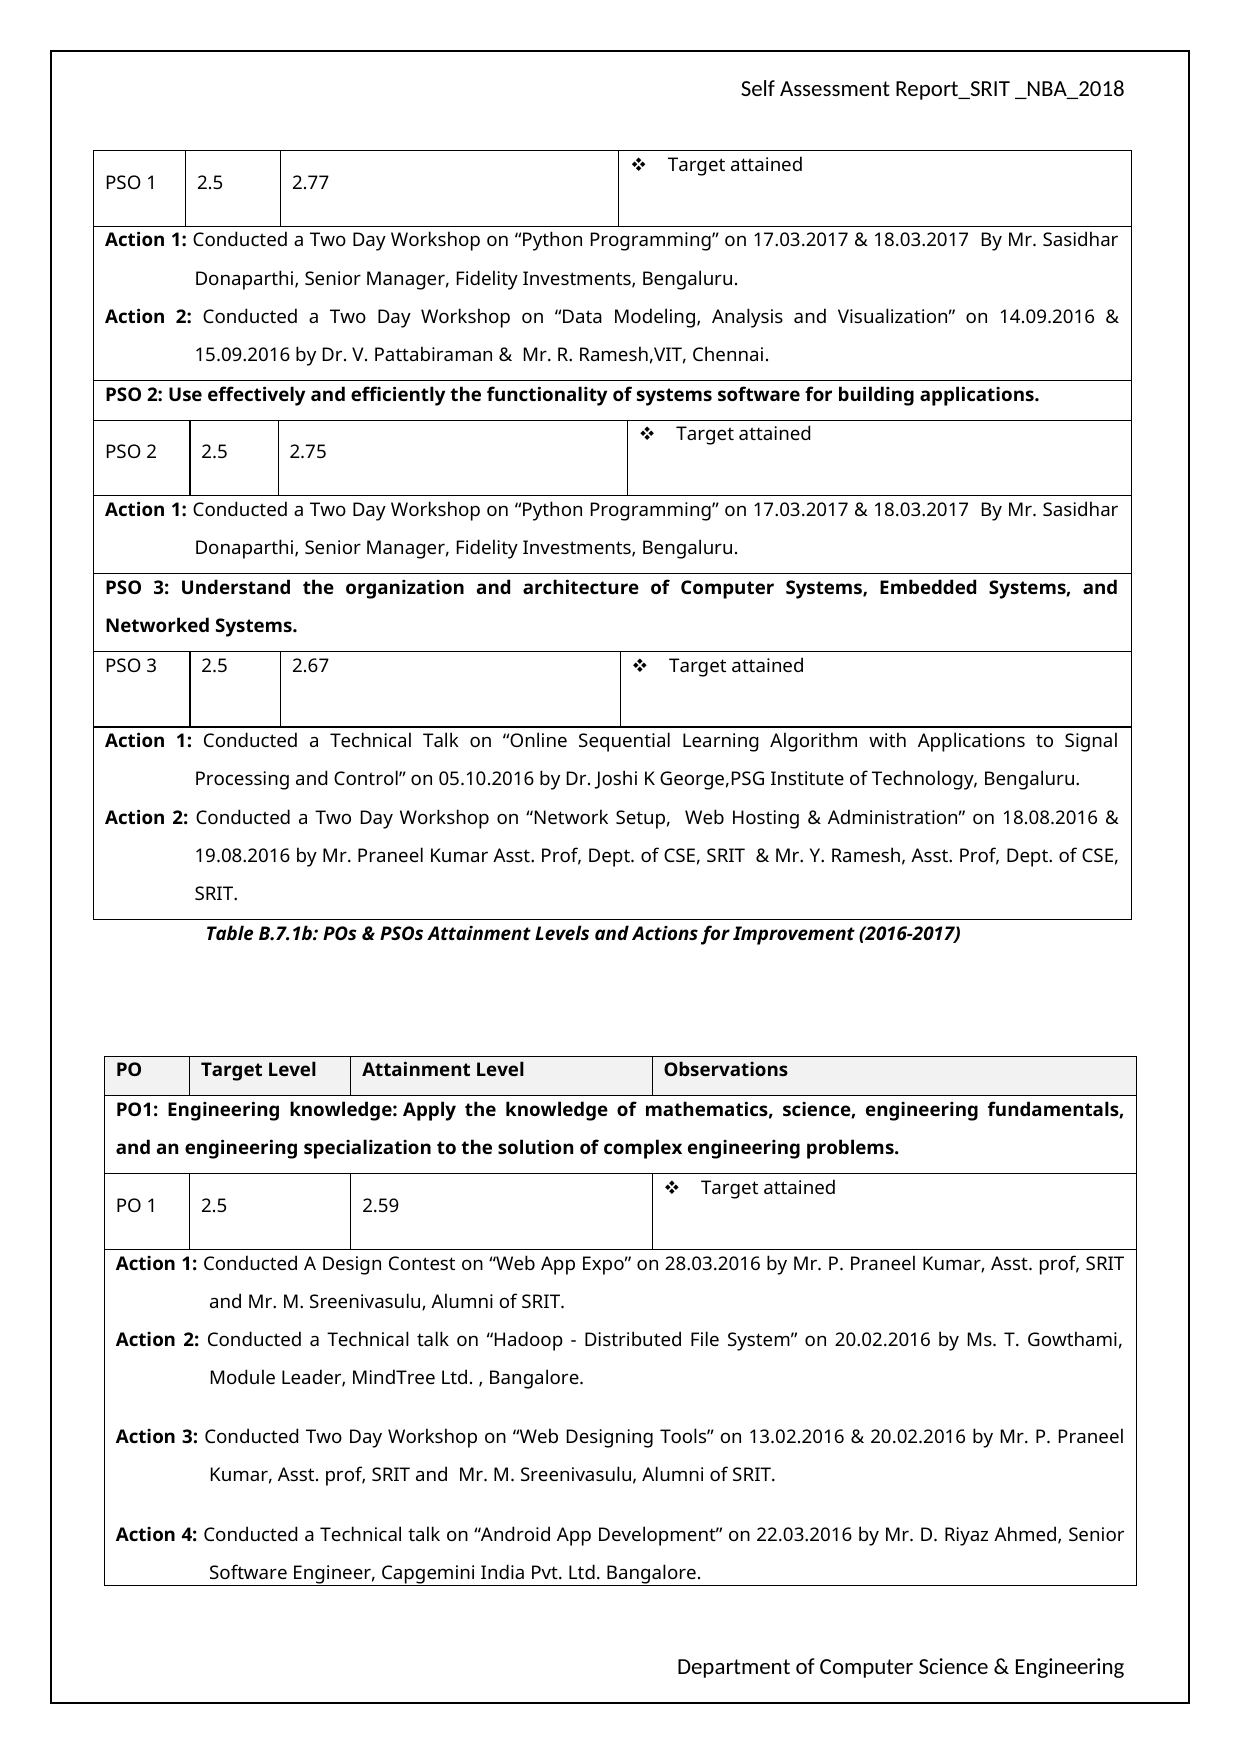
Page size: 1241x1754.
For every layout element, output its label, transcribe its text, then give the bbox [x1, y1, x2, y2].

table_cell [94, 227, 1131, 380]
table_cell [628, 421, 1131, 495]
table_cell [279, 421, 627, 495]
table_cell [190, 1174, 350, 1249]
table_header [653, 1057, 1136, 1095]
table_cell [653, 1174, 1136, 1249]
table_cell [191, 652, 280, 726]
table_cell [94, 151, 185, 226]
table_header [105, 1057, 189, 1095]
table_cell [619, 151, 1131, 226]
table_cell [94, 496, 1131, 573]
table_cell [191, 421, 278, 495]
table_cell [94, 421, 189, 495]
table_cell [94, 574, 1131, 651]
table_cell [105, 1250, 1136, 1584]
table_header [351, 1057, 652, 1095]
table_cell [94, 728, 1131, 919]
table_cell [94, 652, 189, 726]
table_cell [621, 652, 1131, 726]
text Table B.7.1b: POs & PSOs Attainment Levels and Actions for Improvement (2016-2017) [76, 920, 1090, 946]
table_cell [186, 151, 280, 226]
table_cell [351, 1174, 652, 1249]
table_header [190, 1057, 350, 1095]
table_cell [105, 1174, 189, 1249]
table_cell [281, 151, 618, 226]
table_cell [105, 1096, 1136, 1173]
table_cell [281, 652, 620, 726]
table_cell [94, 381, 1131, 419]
